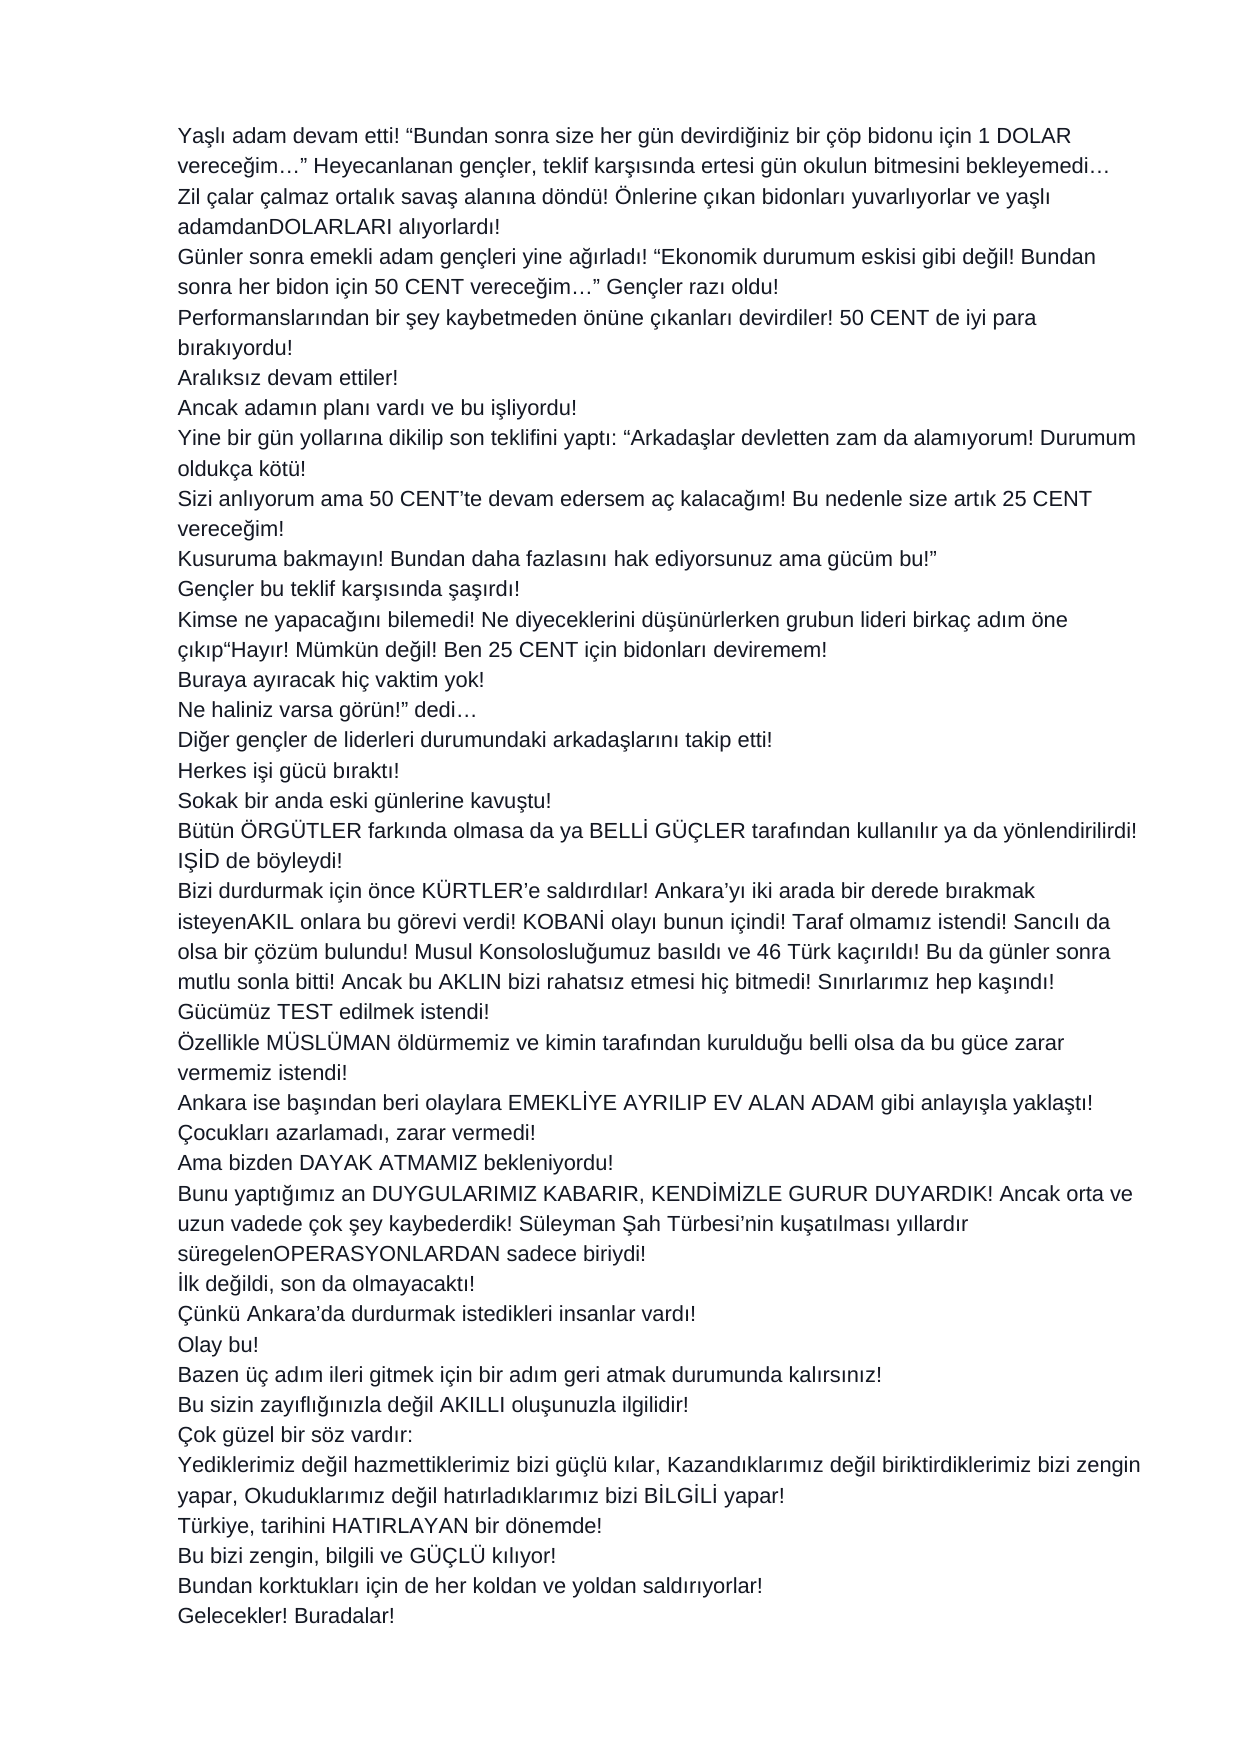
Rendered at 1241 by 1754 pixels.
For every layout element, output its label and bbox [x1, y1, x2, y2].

text [177, 118, 1152, 1628]
